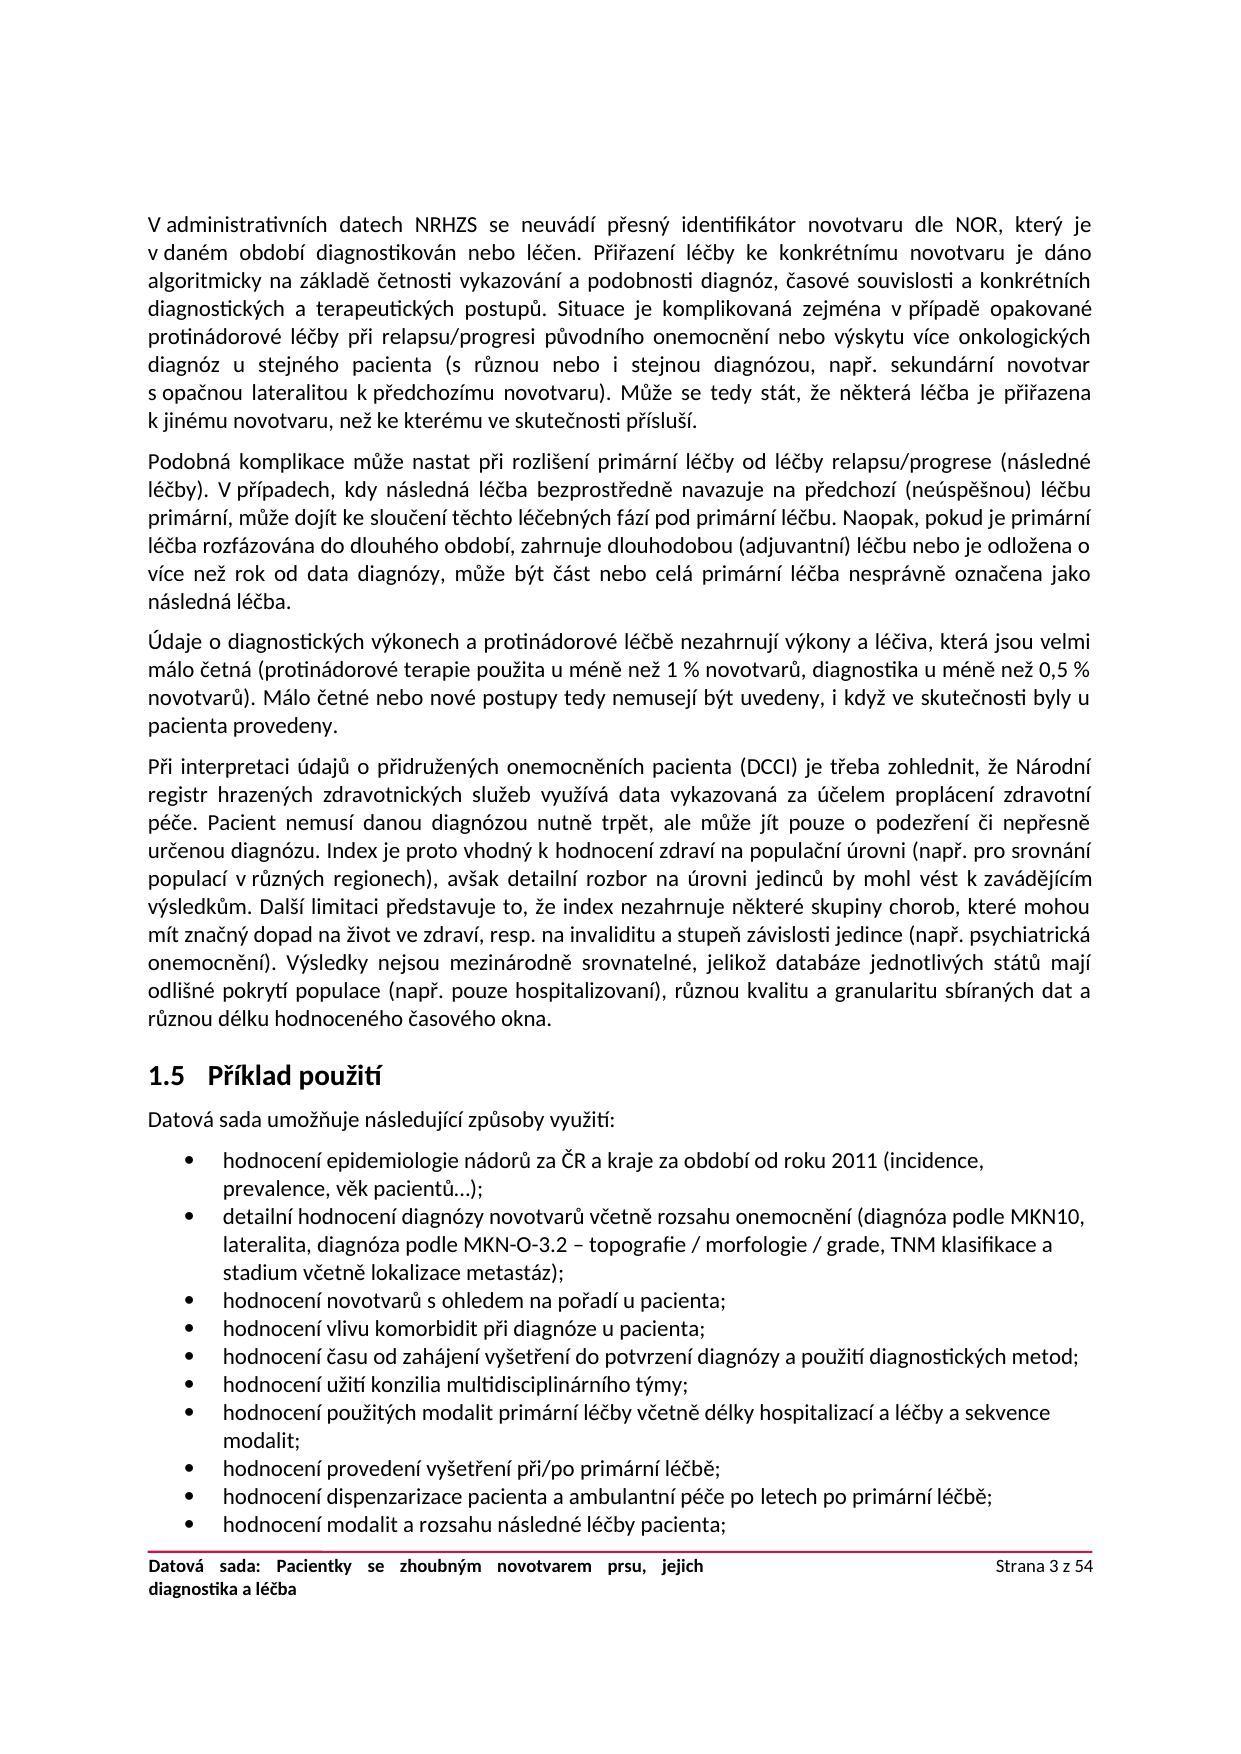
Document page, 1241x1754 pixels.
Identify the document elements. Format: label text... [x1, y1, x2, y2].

text V administrativních datech NRHZS se neuvádí přesný identifikátor novotvaru dle NOR, který je v daném období diagnostikován nebo léčen. Přiřazení léčby ke konkrétnímu novotvaru je dáno algoritmicky na základě četnosti vykazování a podobnosti diagnóz, časové souvislosti a konkrétních diagnostických a terapeutických postupů. Situace je komplikovaná zejména v případě opakované protinádorové léčby při relapsu/progresi původního onemocnění nebo výskytu více onkologických diagnóz u stejného pacienta (s různou nebo i stejnou diagnózou, např. sekundární novotvar s opačnou lateralitou k předchozímu novotvaru). Může se tedy stát, že některá léčba je přiřazena k jinému novotvaru, než ke kterému ve skutečnosti přísluší. [148, 210, 1092, 434]
list hodnocení dispenzarizace pacienta a ambulantní péče po letech po primární léčbě; [185, 1482, 1092, 1510]
list hodnocení novotvarů s ohledem na pořadí u pacienta; [185, 1286, 1092, 1314]
list hodnocení užití konzilia multidisciplinárního týmy; [185, 1370, 1092, 1398]
list hodnocení použitých modalit primární léčby včetně délky hospitalizací a léčby a sekvence modalit; [185, 1398, 1092, 1454]
subtitle Příklad použití [148, 1057, 1092, 1093]
list hodnocení epidemiologie nádorů za ČR a kraje za období od roku 2011 (incidence, prevalence, věk pacientů…); [185, 1146, 1092, 1202]
text Datová sada umožňuje následující způsoby využití: [148, 1105, 1092, 1133]
list hodnocení vlivu komorbidit při diagnóze u pacienta; [185, 1314, 1092, 1342]
list hodnocení času od zahájení vyšetření do potvrzení diagnózy a použití diagnostických metod; [185, 1342, 1092, 1370]
list hodnocení modalit a rozsahu následné léčby pacienta; [185, 1510, 1092, 1538]
text Při interpretaci údajů o přidružených onemocněních pacienta (DCCI) je třeba zohlednit, že Národní registr hrazených zdravotnických služeb využívá data vykazovaná za účelem proplácení zdravotní péče. Pacient nemusí danou diagnózou nutně trpět, ale může jít pouze o podezření či nepřesně určenou diagnózu. Index je proto vhodný k hodnocení zdraví na populační úrovni (např. pro srovnání populací v různých regionech), avšak detailní rozbor na úrovni jedinců by mohl vést k zavádějícím výsledkům. Další limitaci představuje to, že index nezahrnuje některé skupiny chorob, které mohou mít značný dopad na život ve zdraví, resp. na invaliditu a stupeň závislosti jedince (např. psychiatrická onemocnění). Výsledky nejsou mezinárodně srovnatelné, jelikož databáze jednotlivých států mají odlišné pokrytí populace (např. pouze hospitalizovaní), různou kvalitu a granularitu sbíraných dat a různou délku hodnoceného časového okna. [148, 752, 1092, 1032]
list hodnocení provedení vyšetření při/po primární léčbě; [185, 1454, 1092, 1482]
list detailní hodnocení diagnózy novotvarů včetně rozsahu onemocnění (diagnóza podle MKN10, lateralita, diagnóza podle MKN-O-3.2 – topografie / morfologie / grade, TNM klasifikace a stadium včetně lokalizace metastáz); [185, 1202, 1092, 1286]
text Podobná komplikace může nastat při rozlišení primární léčby od léčby relapsu/progrese (následné léčby). V případech, kdy následná léčba bezprostředně navazuje na předchozí (neúspěšnou) léčbu primární, může dojít ke sloučení těchto léčebných fází pod primární léčbu. Naopak, pokud je primární léčba rozfázována do dlouhého období, zahrnuje dlouhodobou (adjuvantní) léčbu nebo je odložena o více než rok od data diagnózy, může být část nebo celá primární léčba nesprávně označena jako následná léčba. [148, 447, 1092, 615]
text Údaje o diagnostických výkonech a protinádorové léčbě nezahrnují výkony a léčiva, která jsou velmi málo četná (protinádorové terapie použita u méně než 1 % novotvarů, diagnostika u méně než 0,5 % novotvarů). Málo četné nebo nové postupy tedy nemusejí být uvedeny, i když ve skutečnosti byly u pacienta provedeny. [148, 627, 1092, 739]
